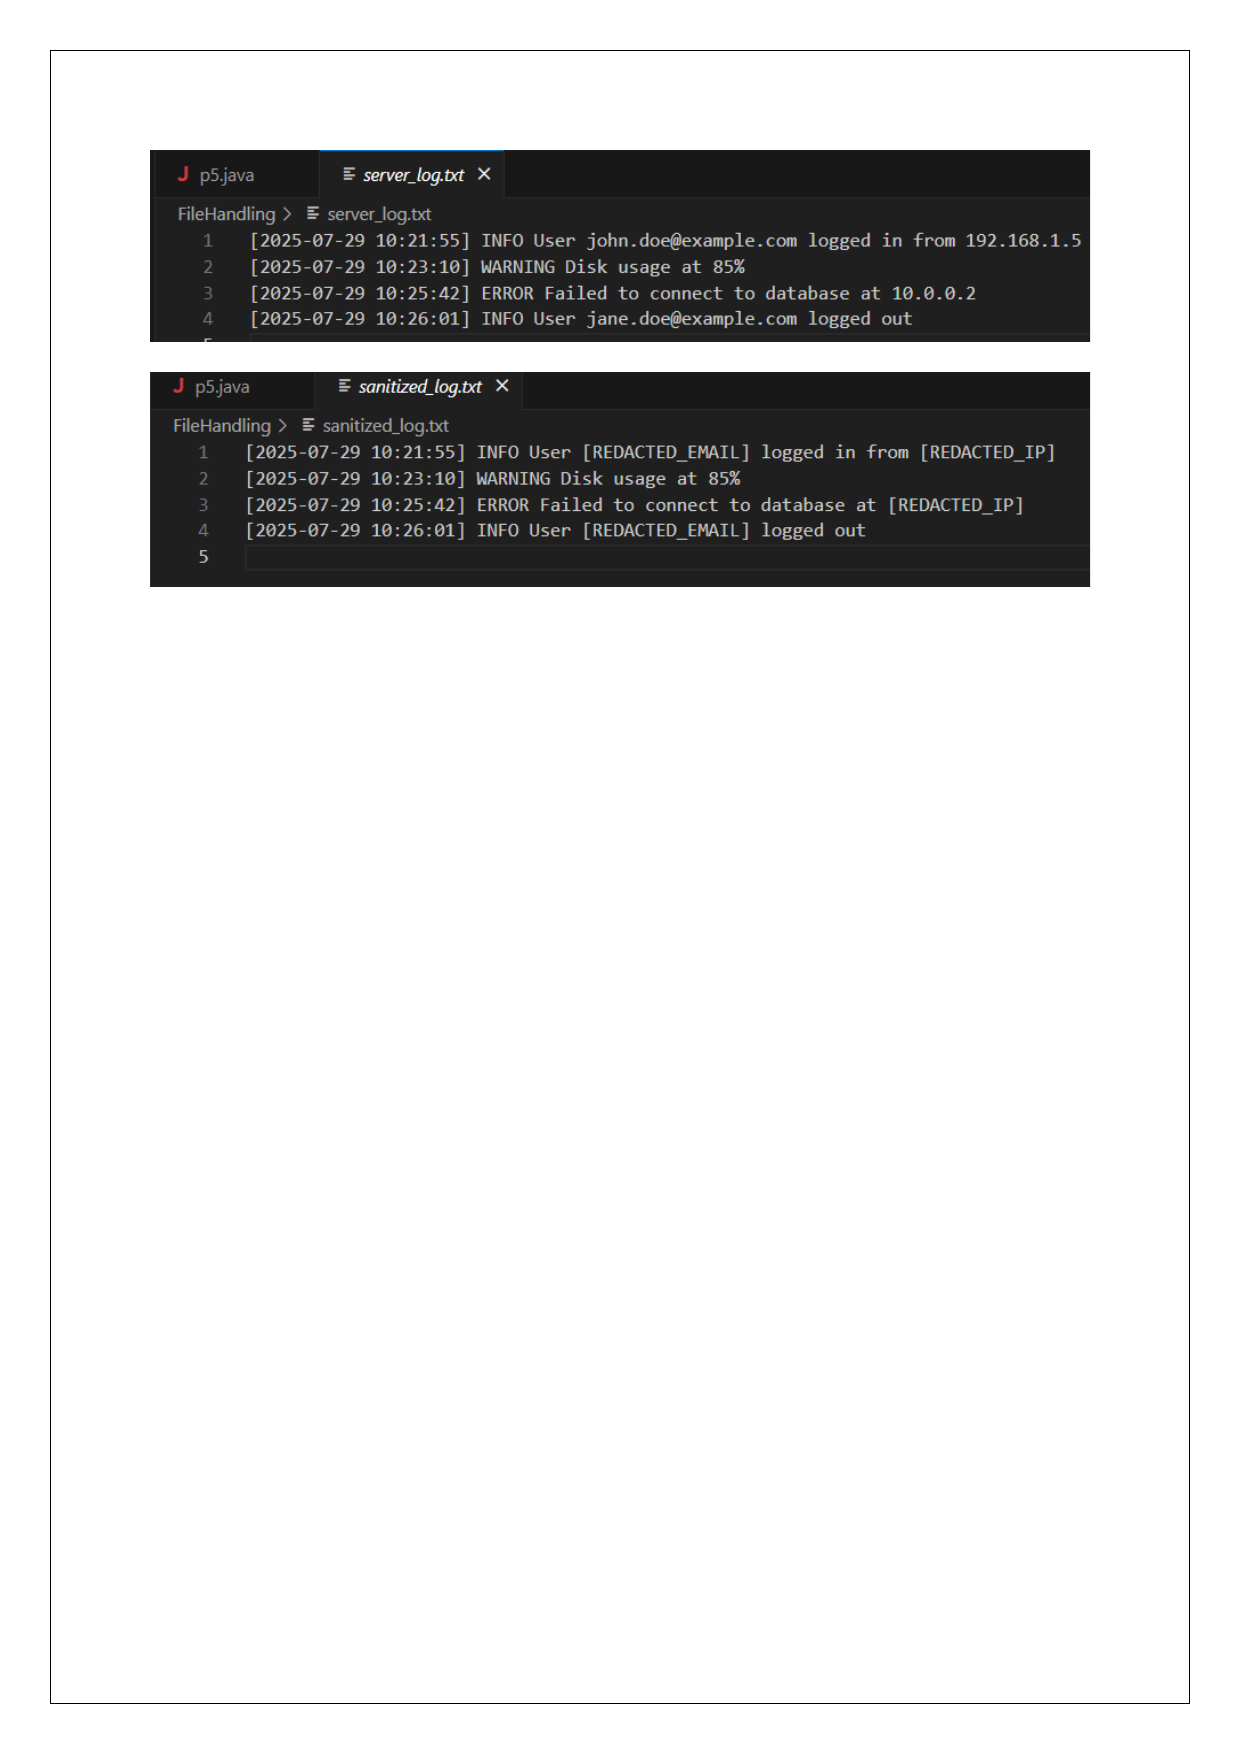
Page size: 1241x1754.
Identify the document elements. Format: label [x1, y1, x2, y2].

picture [150, 150, 1091, 342]
picture [150, 372, 1091, 587]
